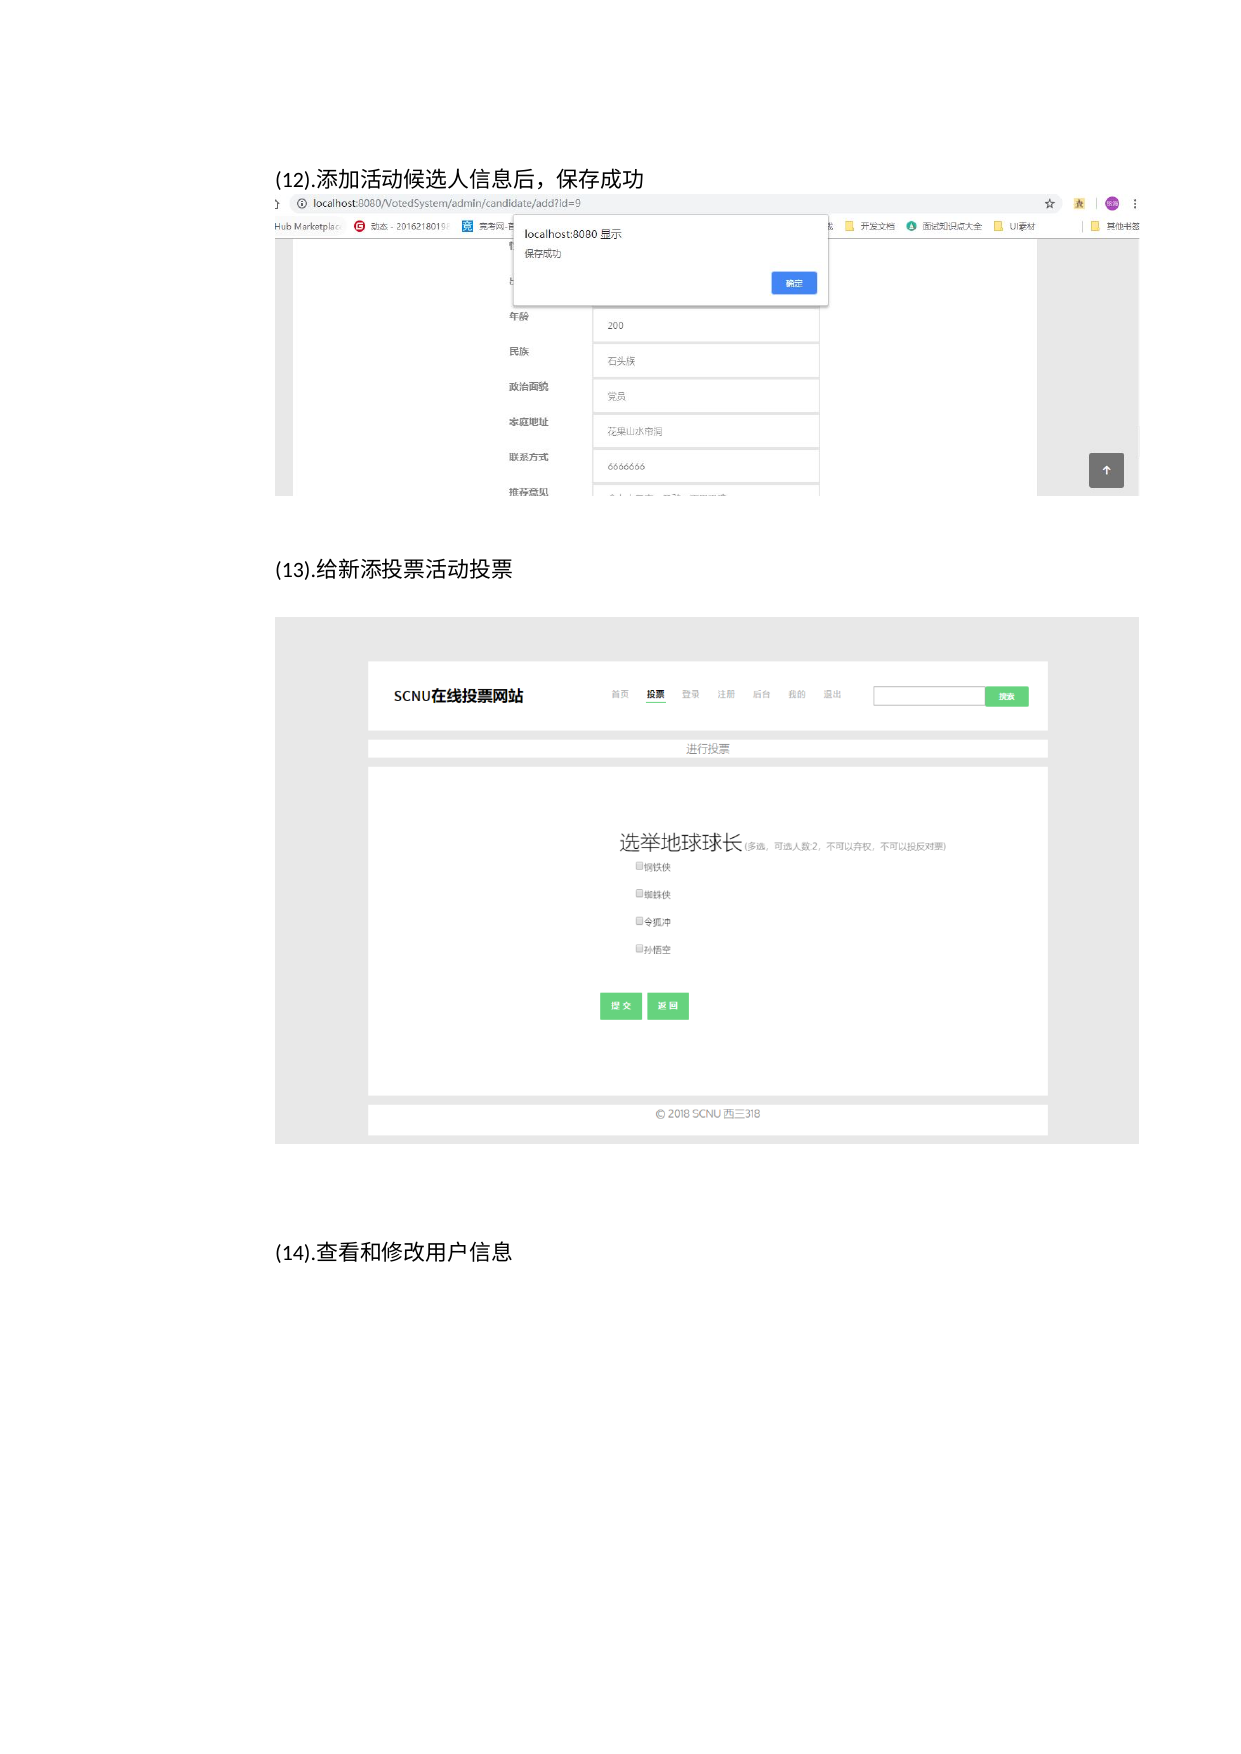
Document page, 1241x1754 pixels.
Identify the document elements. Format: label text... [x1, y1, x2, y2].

list (13).给新添投票活动投票 [231, 552, 1053, 584]
picture [275, 617, 1139, 1144]
picture [275, 194, 1140, 496]
list (14).查看和修改用户信息 [231, 1234, 1053, 1267]
list (12).添加活动候选人信息后，保存成功 [231, 162, 1053, 194]
